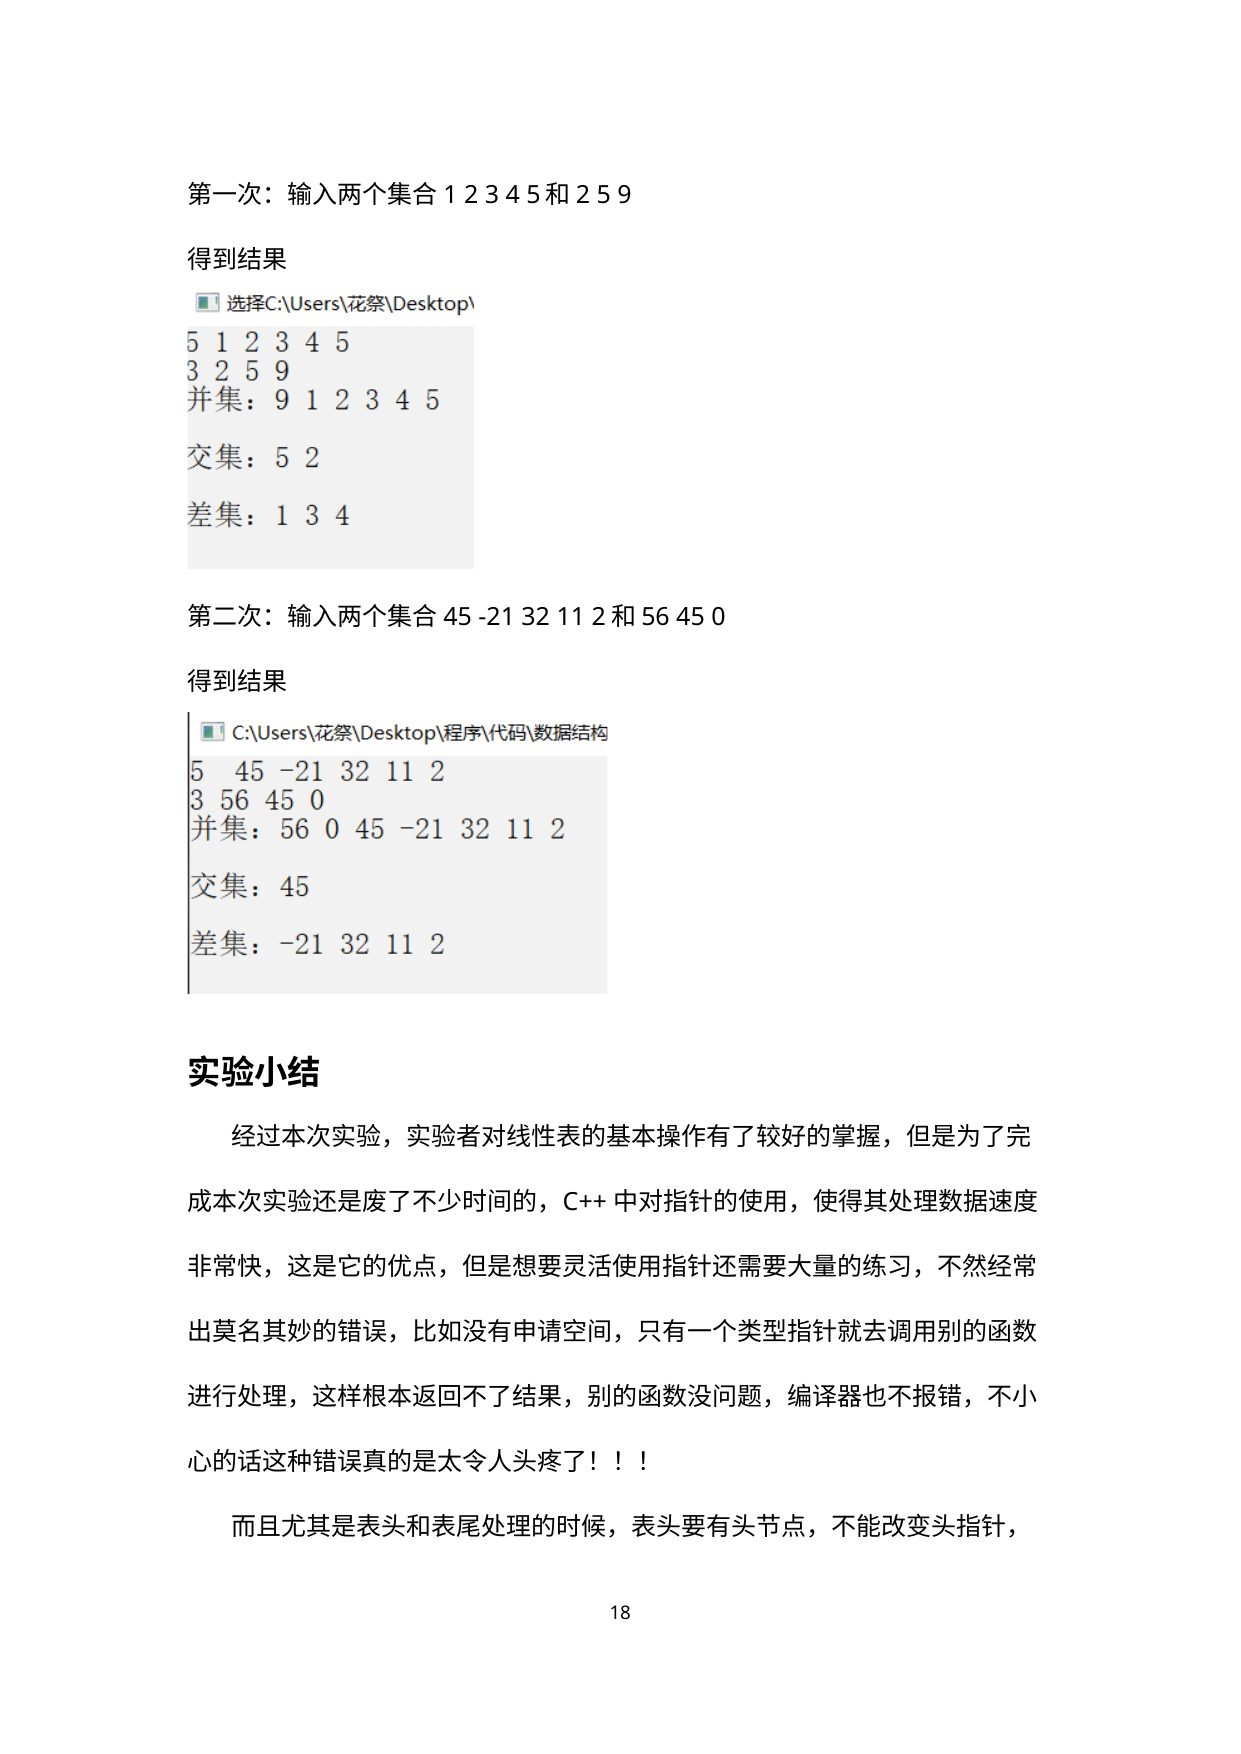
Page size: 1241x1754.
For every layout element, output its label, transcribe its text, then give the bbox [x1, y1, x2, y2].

text 得到结果 [187, 647, 1053, 712]
text 第二次：输入两个集合 45 -21 32 11 2和56 45 0 [187, 582, 1053, 647]
text 得到结果 [187, 225, 1053, 290]
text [187, 1492, 1053, 1557]
text 经过本次实验，实验者对线性表的基本操作有了较好的掌握，但是为了完成本次实验还是废了不少时间的，C++ 中对指针的使用，使得其处理数据速度非常快，这是它的优点，但是想要灵活使用指针还需要大量的练习，不然经常出莫名其妙的错误，比如没有申请空间，只有一个类型指针就去调用别的函数进行处理，这样根本返回不了结果，别的函数没问题，编译器也不报错，不小心的话这种错误真的是太令人头疼了！！！ [187, 1102, 1053, 1492]
text 实验小结 [187, 1037, 1053, 1102]
text 第一次：输入两个集合 1 2 3 4 5和2 5 9 [187, 160, 1053, 225]
